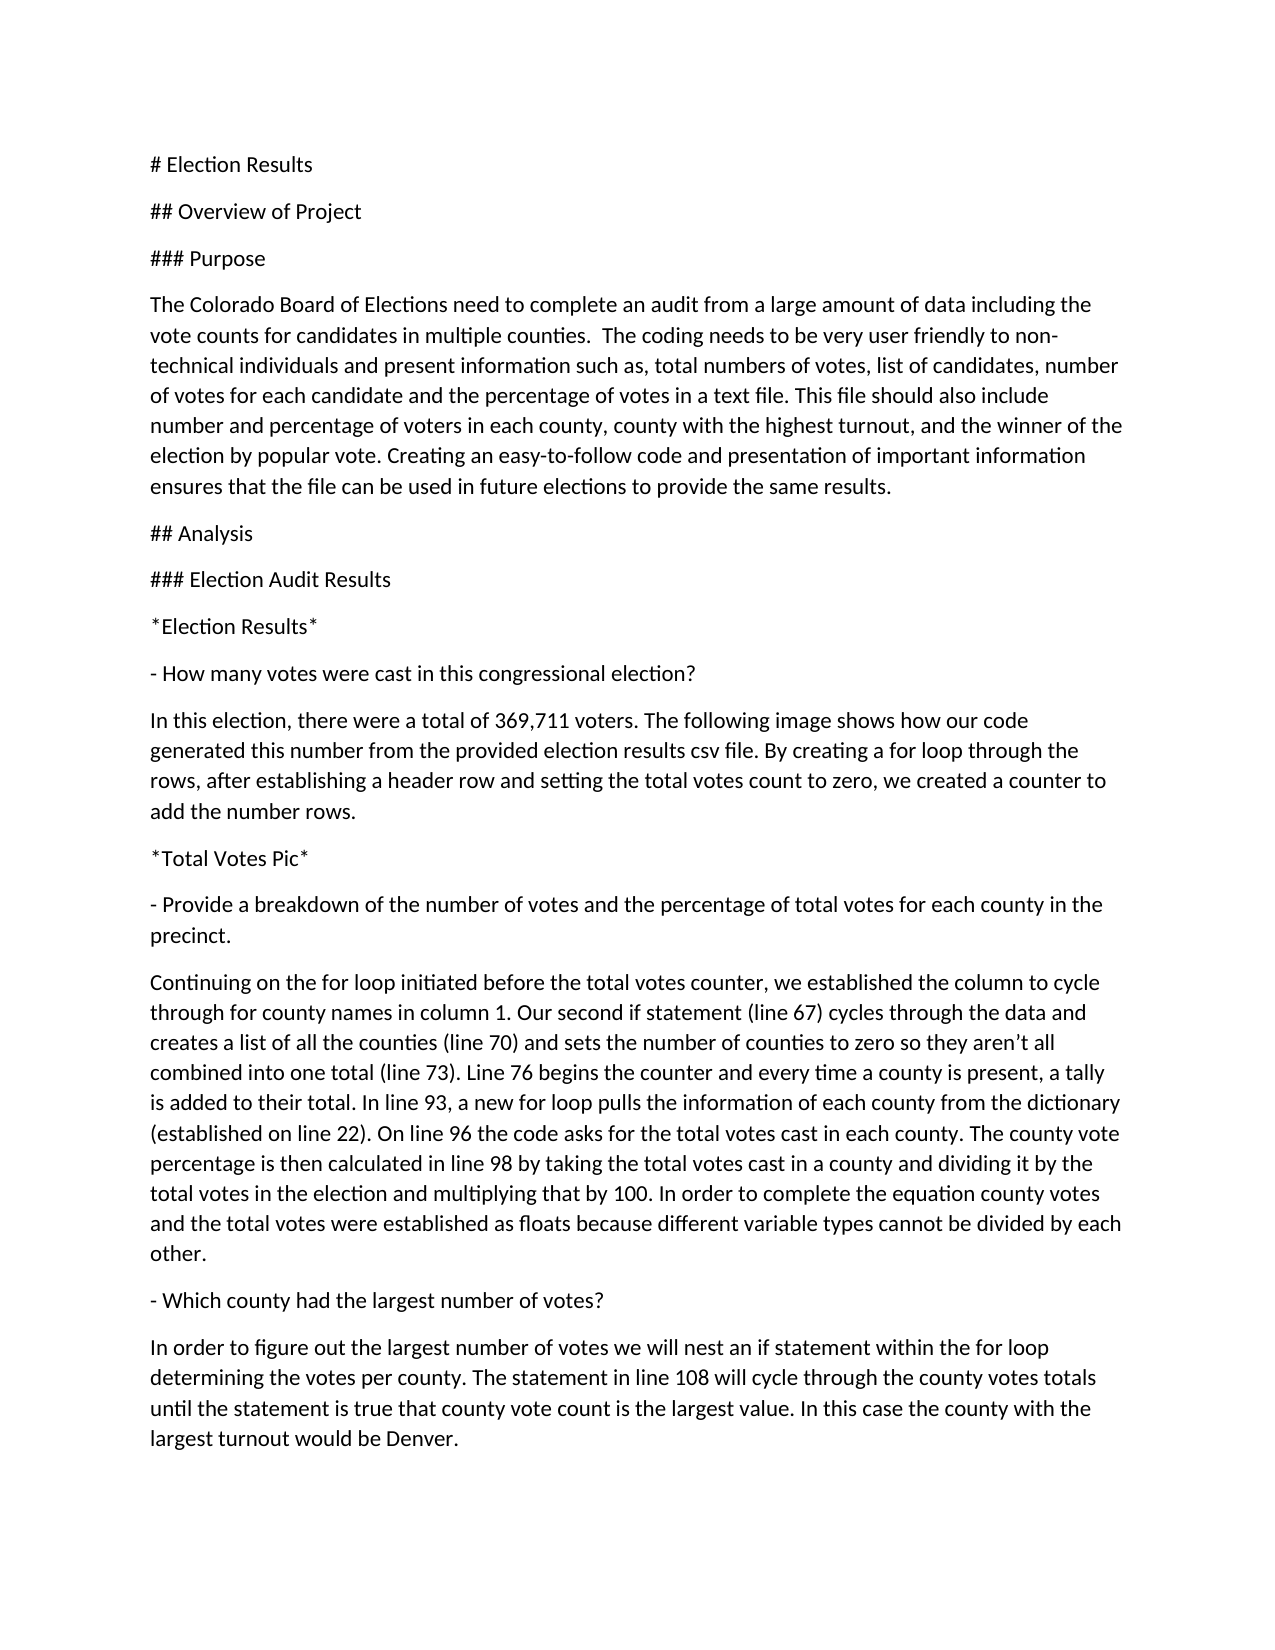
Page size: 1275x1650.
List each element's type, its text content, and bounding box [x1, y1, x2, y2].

text Continuing on the for loop initiated before the total votes counter, we established the column to cycle through for county names in column 1. Our second if statement (line 67) cycles through the data and creates a list of all the counties (line 70) and sets the number of counties to zero so they aren’t all combined into one total (line 73). Line 76 begins the counter and every time a county is present, a tally is added to their total. In line 93, a new for loop pulls the information of each county from the dictionary (established on line 22). On line 96 the code asks for the total votes cast in each county. The county vote percentage is then calculated in line 98 by taking the total votes cast in a county and dividing it by the total votes in the election and multiplying that by 100. In order to complete the equation county votes and the total votes were established as floats because different variable types cannot be divided by each other. [150, 968, 1125, 1268]
text - How many votes were cast in this congressional election? [150, 659, 1125, 687]
text The Colorado Board of Elections need to complete an audit from a large amount of data including the vote counts for candidates in multiple counties. The coding needs to be very user friendly to non-technical individuals and present information such as, total numbers of votes, list of candidates, number of votes for each candidate and the percentage of votes in a text file. This file should also include number and percentage of voters in each county, county with the highest turnout, and the winner of the election by popular vote. Creating an easy-to-follow code and presentation of important information ensures that the file can be used in future elections to provide the same results. [150, 291, 1125, 500]
text ## Overview of Project [150, 197, 1125, 225]
text In this election, there were a total of 369,711 voters. The following image shows how our code generated this number from the provided election results csv file. By creating a for loop through the rows, after establishing a header row and setting the total votes count to zero, we created a counter to add the number rows. [150, 706, 1125, 825]
text ## Analysis [150, 519, 1125, 547]
text *Election Results* [150, 612, 1125, 641]
text ### Purpose [150, 244, 1125, 272]
text In order to figure out the largest number of votes we will nest an if statement within the for loop determining the votes per county. The statement in line 108 will cycle through the county votes totals until the statement is true that county vote count is the largest value. In this case the county with the largest turnout would be Denver. [150, 1333, 1125, 1452]
text - Which county had the largest number of votes? [150, 1286, 1125, 1314]
text *Total Votes Pic* [150, 844, 1125, 872]
text - Provide a breakdown of the number of votes and the percentage of total votes for each county in the precinct. [150, 891, 1125, 949]
text # Election Results [150, 150, 1125, 178]
text ### Election Audit Results [150, 566, 1125, 594]
